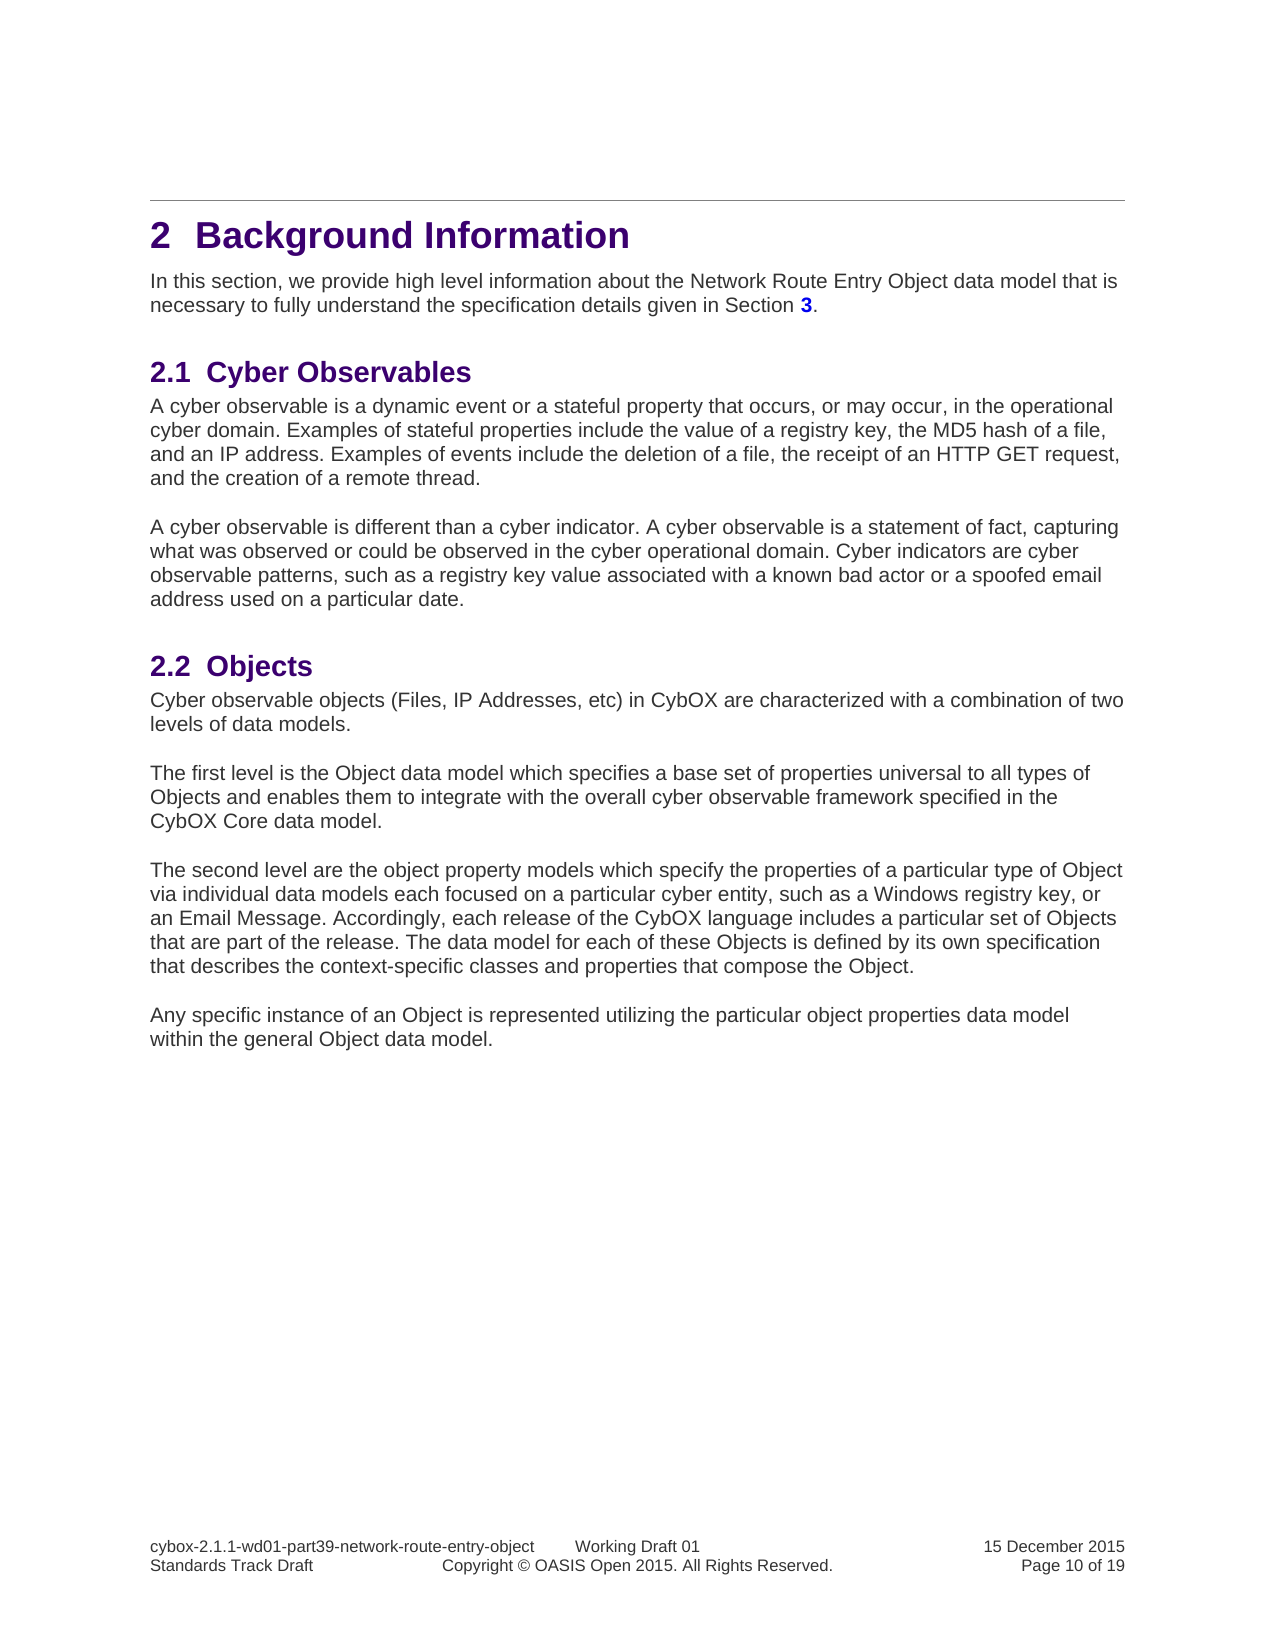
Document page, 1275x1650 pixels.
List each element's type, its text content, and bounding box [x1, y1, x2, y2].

subtitle Background Information [150, 201, 1125, 257]
subtitle Cyber Observables [150, 354, 1125, 388]
subtitle Objects [150, 648, 1125, 682]
text Any specific instance of an Object is represented utilizing the particular object properties data model within the general Object data model. [150, 1003, 1125, 1051]
text The second level are the object property models which specify the properties of a particular type of Object via individual data models each focused on a particular cyber entity, such as a Windows registry key, or an Email Message. Accordingly, each release of the CybOX language includes a particular set of Objects that are part of the release. The data model for each of these Objects is defined by its own specification that describes the context-specific classes and properties that compose the Object. [150, 858, 1125, 978]
text In this section, we provide high level information about the Network Route Entry Object data model that is necessary to fully understand the specification details given in Section 3. [150, 269, 1125, 317]
text Cyber observable objects (Files, IP Addresses, etc) in CybOX are characterized with a combination of two levels of data models. [150, 688, 1125, 736]
text A cyber observable is different than a cyber indicator. A cyber observable is a statement of fact, capturing what was observed or could be observed in the cyber operational domain. Cyber indicators are cyber observable patterns, such as a registry key value associated with a known bad actor or a spoofed email address used on a particular date. [150, 515, 1125, 611]
text A cyber observable is a dynamic event or a stateful property that occurs, or may occur, in the operational cyber domain. Examples of stateful properties include the value of a registry key, the MD5 hash of a file, and an IP address. Examples of events include the deletion of a file, the receipt of an HTTP GET request, and the creation of a remote thread. [150, 394, 1125, 490]
text The first level is the Object data model which specifies a base set of properties universal to all types of Objects and enables them to integrate with the overall cyber observable framework specified in the CybOX Core data model. [150, 761, 1125, 833]
